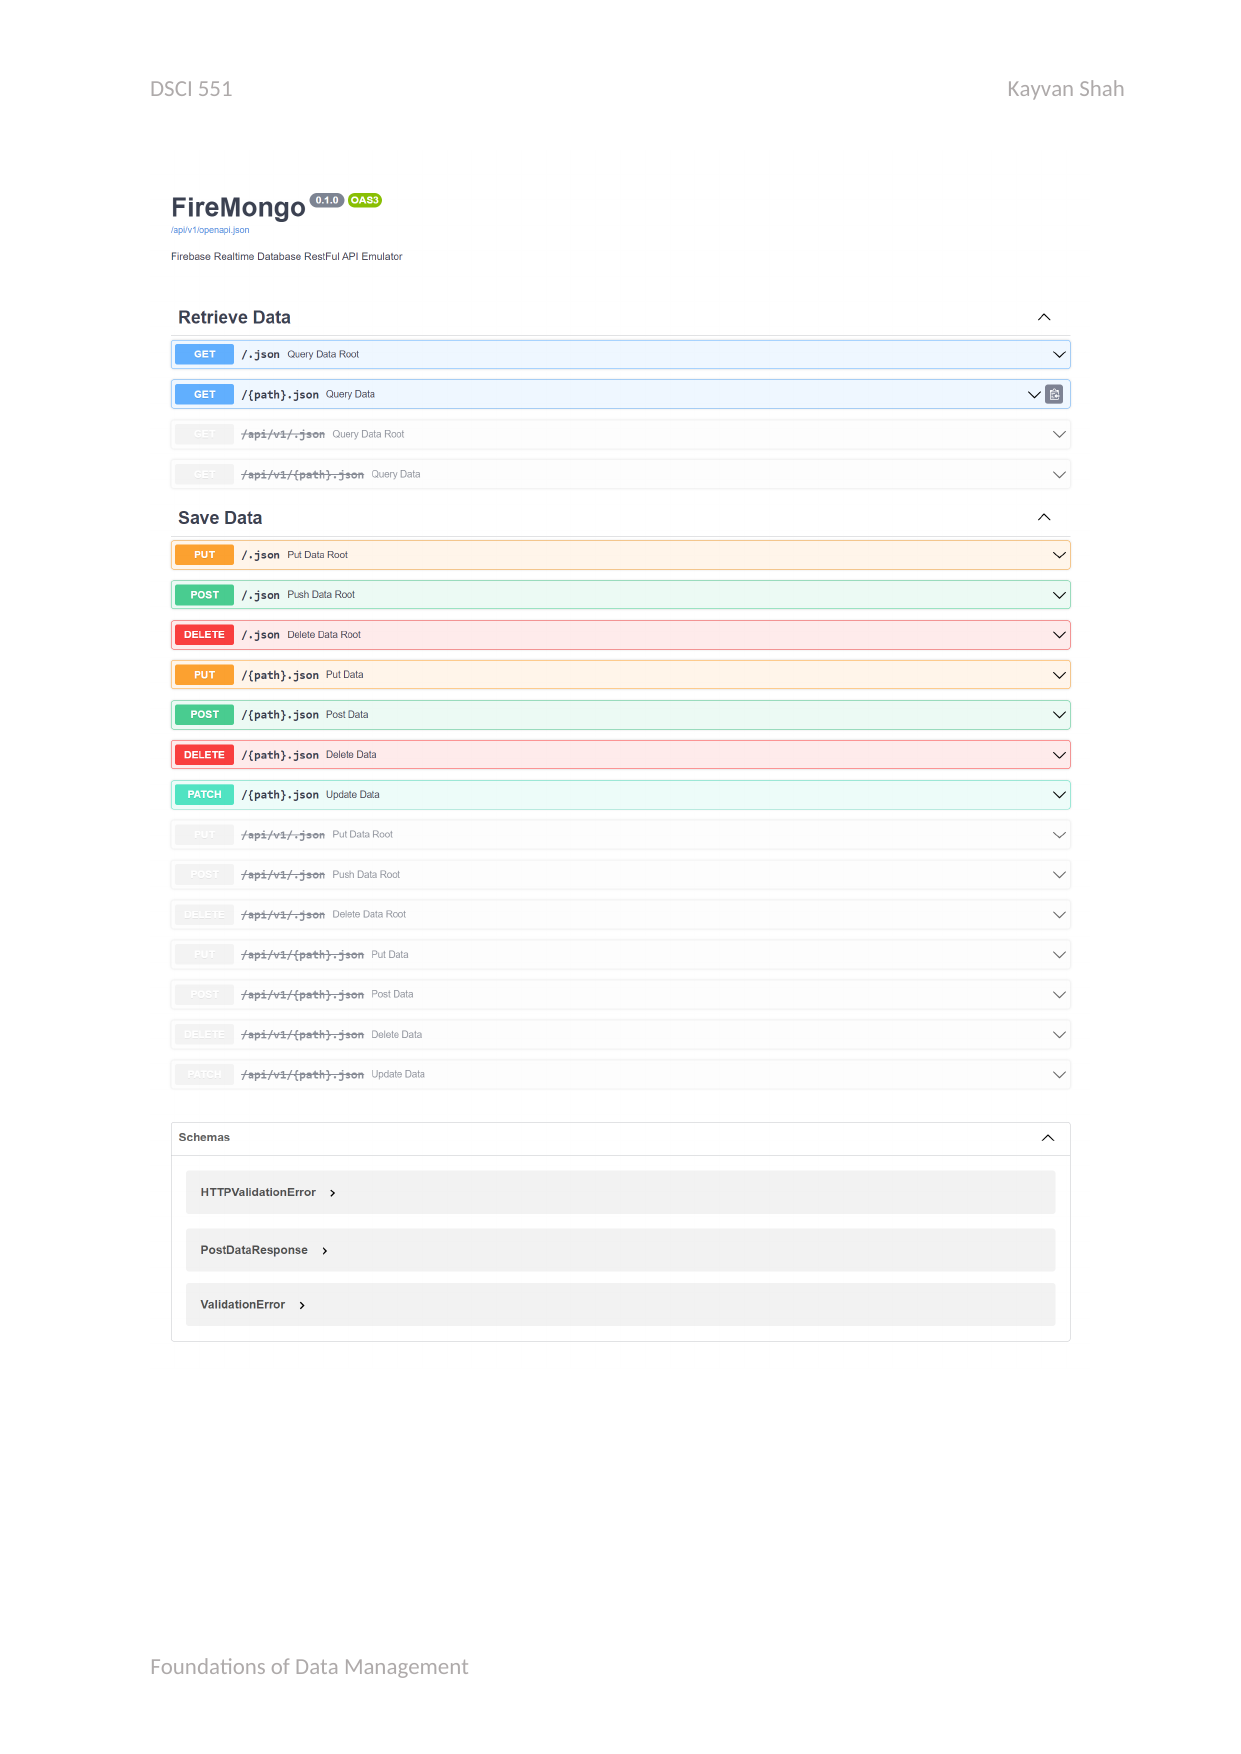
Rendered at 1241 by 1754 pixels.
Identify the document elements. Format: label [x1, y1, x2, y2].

picture [150, 150, 1091, 1369]
